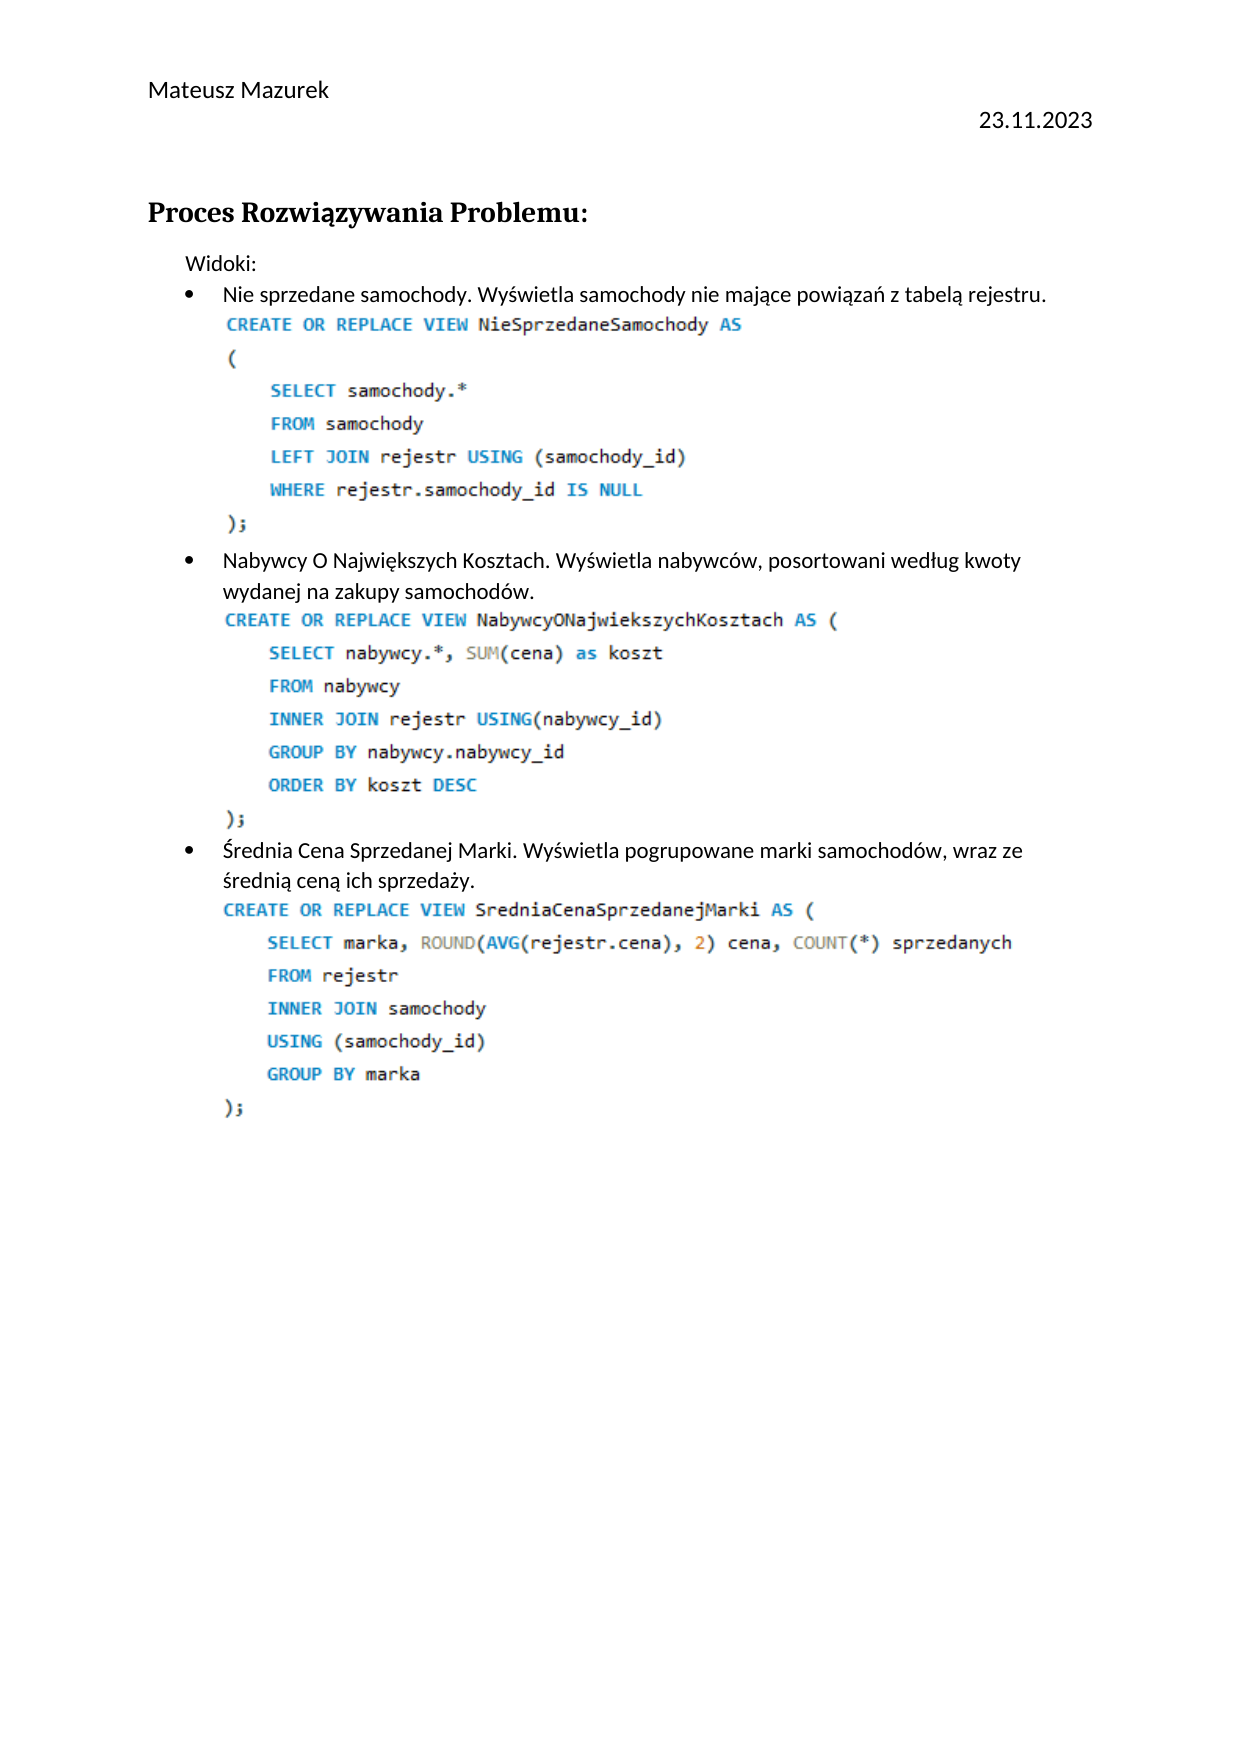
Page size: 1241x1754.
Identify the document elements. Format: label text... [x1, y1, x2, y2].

subtitle Proces Rozwiązywania Problemu: [148, 194, 1093, 230]
picture [222, 896, 1022, 1129]
list Widoki: [185, 249, 1093, 278]
list Nabywcy O Największych Kosztach. Wyświetla nabywców, posortowani według kwoty wydanej na zakupy samochodów. [185, 547, 1093, 605]
picture [222, 607, 845, 834]
picture [222, 310, 756, 545]
list Nie sprzedane samochody. Wyświetla samochody nie mające powiązań z tabelą rejestru. [185, 280, 1093, 308]
list Średnia Cena Sprzedanej Marki. Wyświetla pogrupowane marki samochodów, wraz ze średnią ceną ich sprzedaży. [185, 836, 1093, 894]
